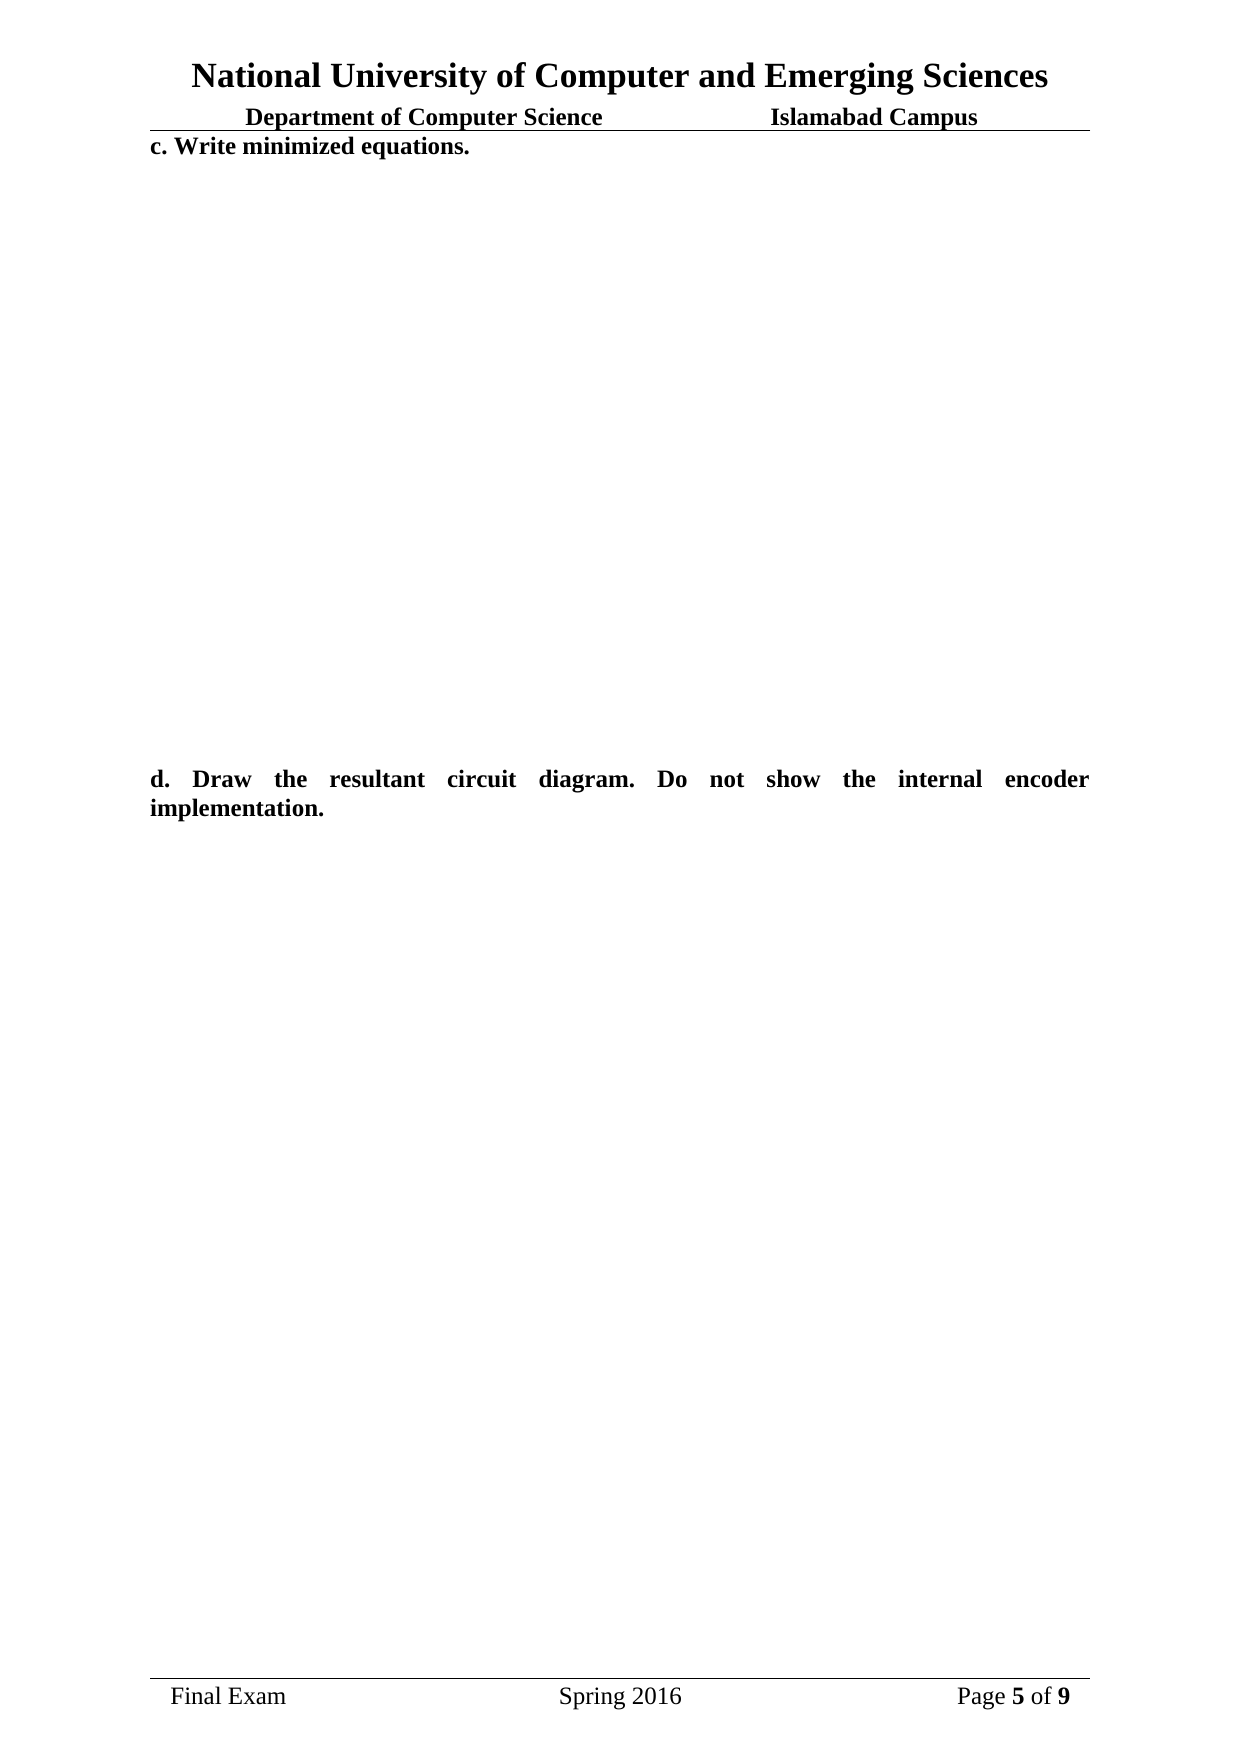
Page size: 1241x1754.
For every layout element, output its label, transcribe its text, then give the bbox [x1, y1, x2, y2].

text d. Draw the resultant circuit diagram. Do not show the internal encoder implementation. [150, 764, 1090, 821]
text c. Write minimized equations. [150, 131, 1090, 160]
